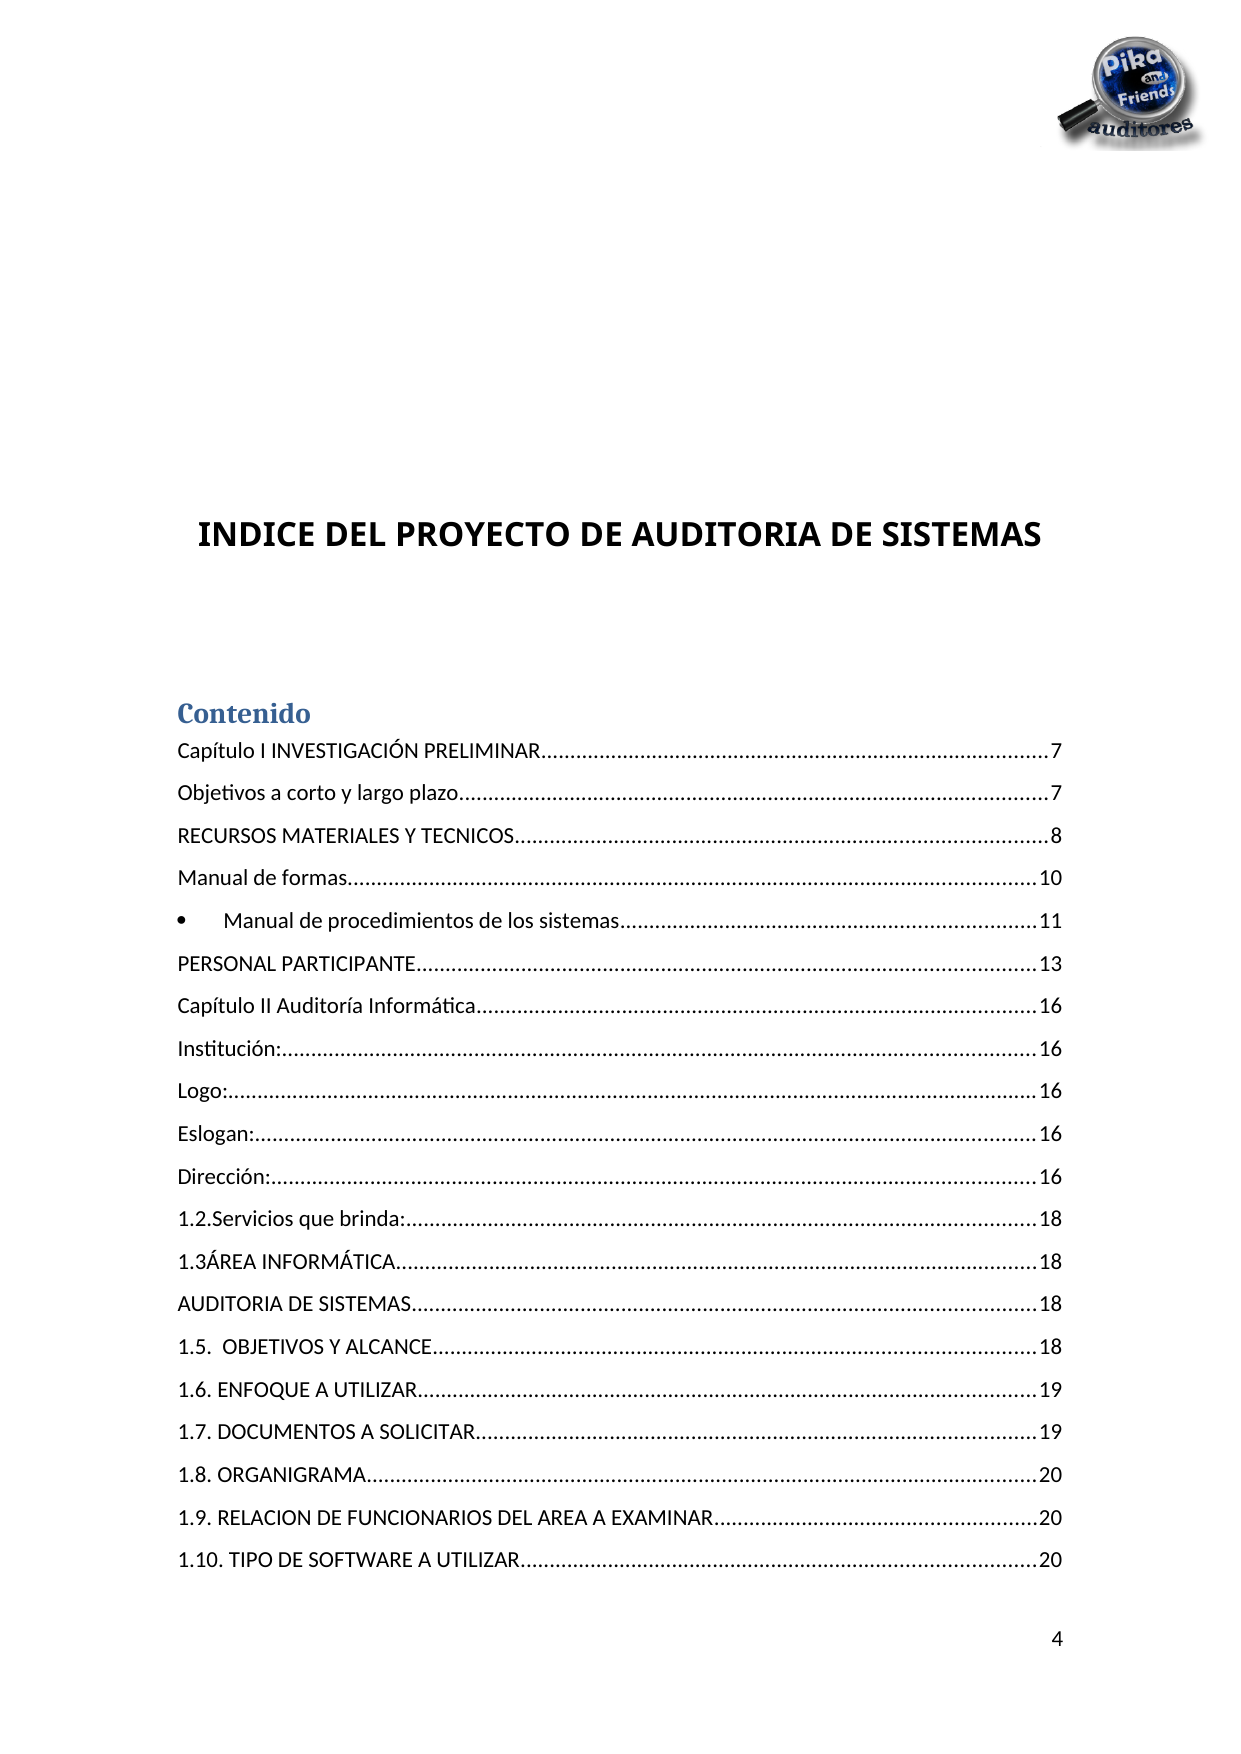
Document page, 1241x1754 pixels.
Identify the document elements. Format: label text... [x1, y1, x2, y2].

picture [1031, 11, 1218, 151]
text INDICE DEL PROYECTO DE AUDITORIA DE SISTEMAS [177, 511, 1063, 556]
